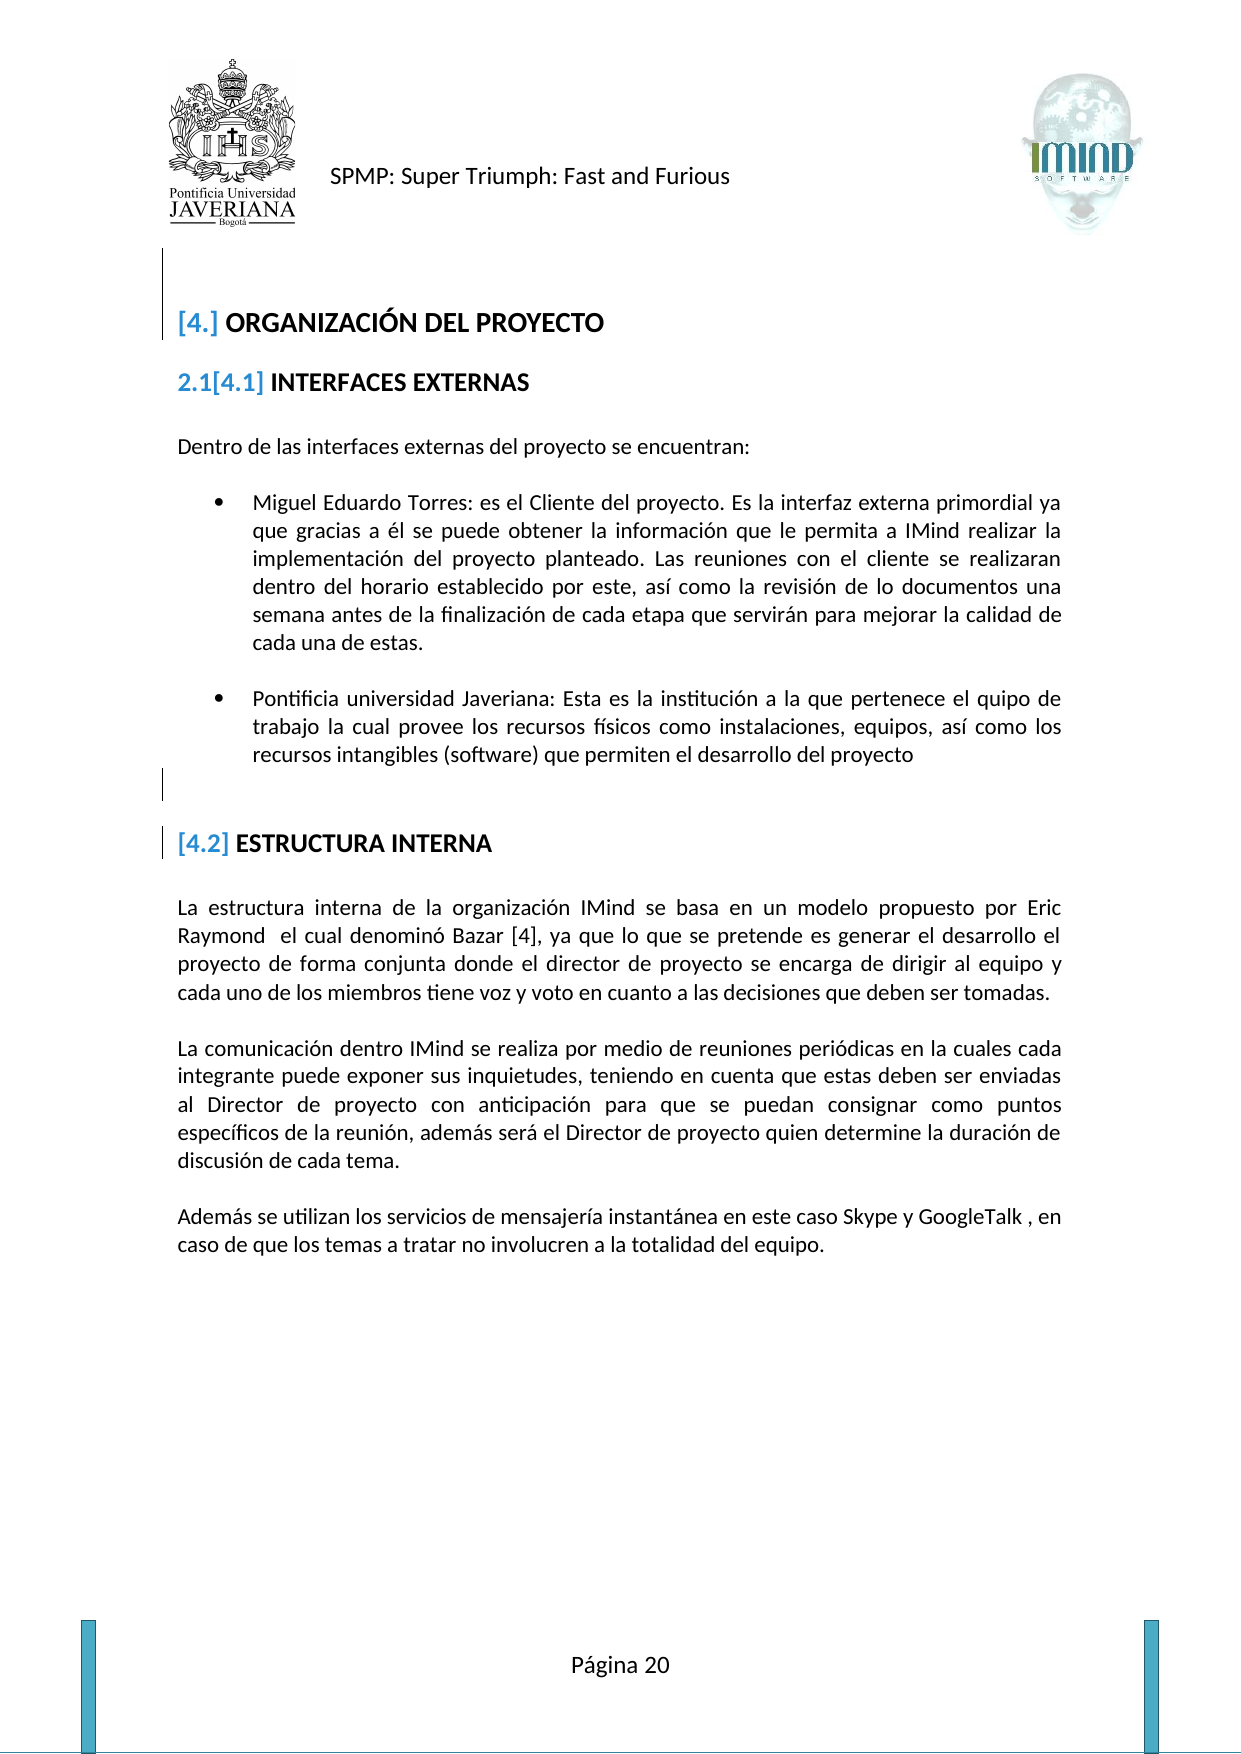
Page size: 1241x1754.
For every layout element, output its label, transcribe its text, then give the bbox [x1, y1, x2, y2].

text Además se utilizan los servicios de mensajería instantánea en este caso Skype y GoogleTalk , en caso de que los temas a tratar no involucren a la totalidad del equipo. [177, 1202, 1063, 1258]
subtitle INTERFACES EXTERNAS [177, 365, 1063, 398]
text Dentro de las interfaces externas del proyecto se encuentran: [177, 432, 1063, 460]
picture [1020, 73, 1153, 241]
text La comunicación dentro IMind se realiza por medio de reuniones periódicas en la cuales cada integrante puede exponer sus inquietudes, teniendo en cuenta que estas deben ser enviadas al Director de proyecto con anticipación para que se puedan consignar como puntos específicos de la reunión, además será el Director de proyecto quien determine la duración de discusión de cada tema. [177, 1034, 1063, 1174]
subtitle ORGANIZACIÓN DEL PROYECTO [177, 304, 1063, 340]
subtitle ESTRUCTURA INTERNA [177, 826, 1063, 859]
list Pontificia universidad Javeriana: Esta es la institución a la que pertenece el quipo de trabajo la cual provee los recursos físicos como instalaciones, equipos, así como los recursos intangibles (software) que permiten el desarrollo del proyecto [215, 684, 1063, 768]
text La estructura interna de la organización IMind se basa en un modelo propuesto por Eric Raymond el cual denominó Bazar [4], ya que lo que se pretende es generar el desarrollo el proyecto de forma conjunta donde el director de proyecto se encarga de dirigir al equipo y cada uno de los miembros tiene voz y voto en cuanto a las decisiones que deben ser tomadas. [177, 893, 1063, 1006]
picture [168, 59, 295, 227]
